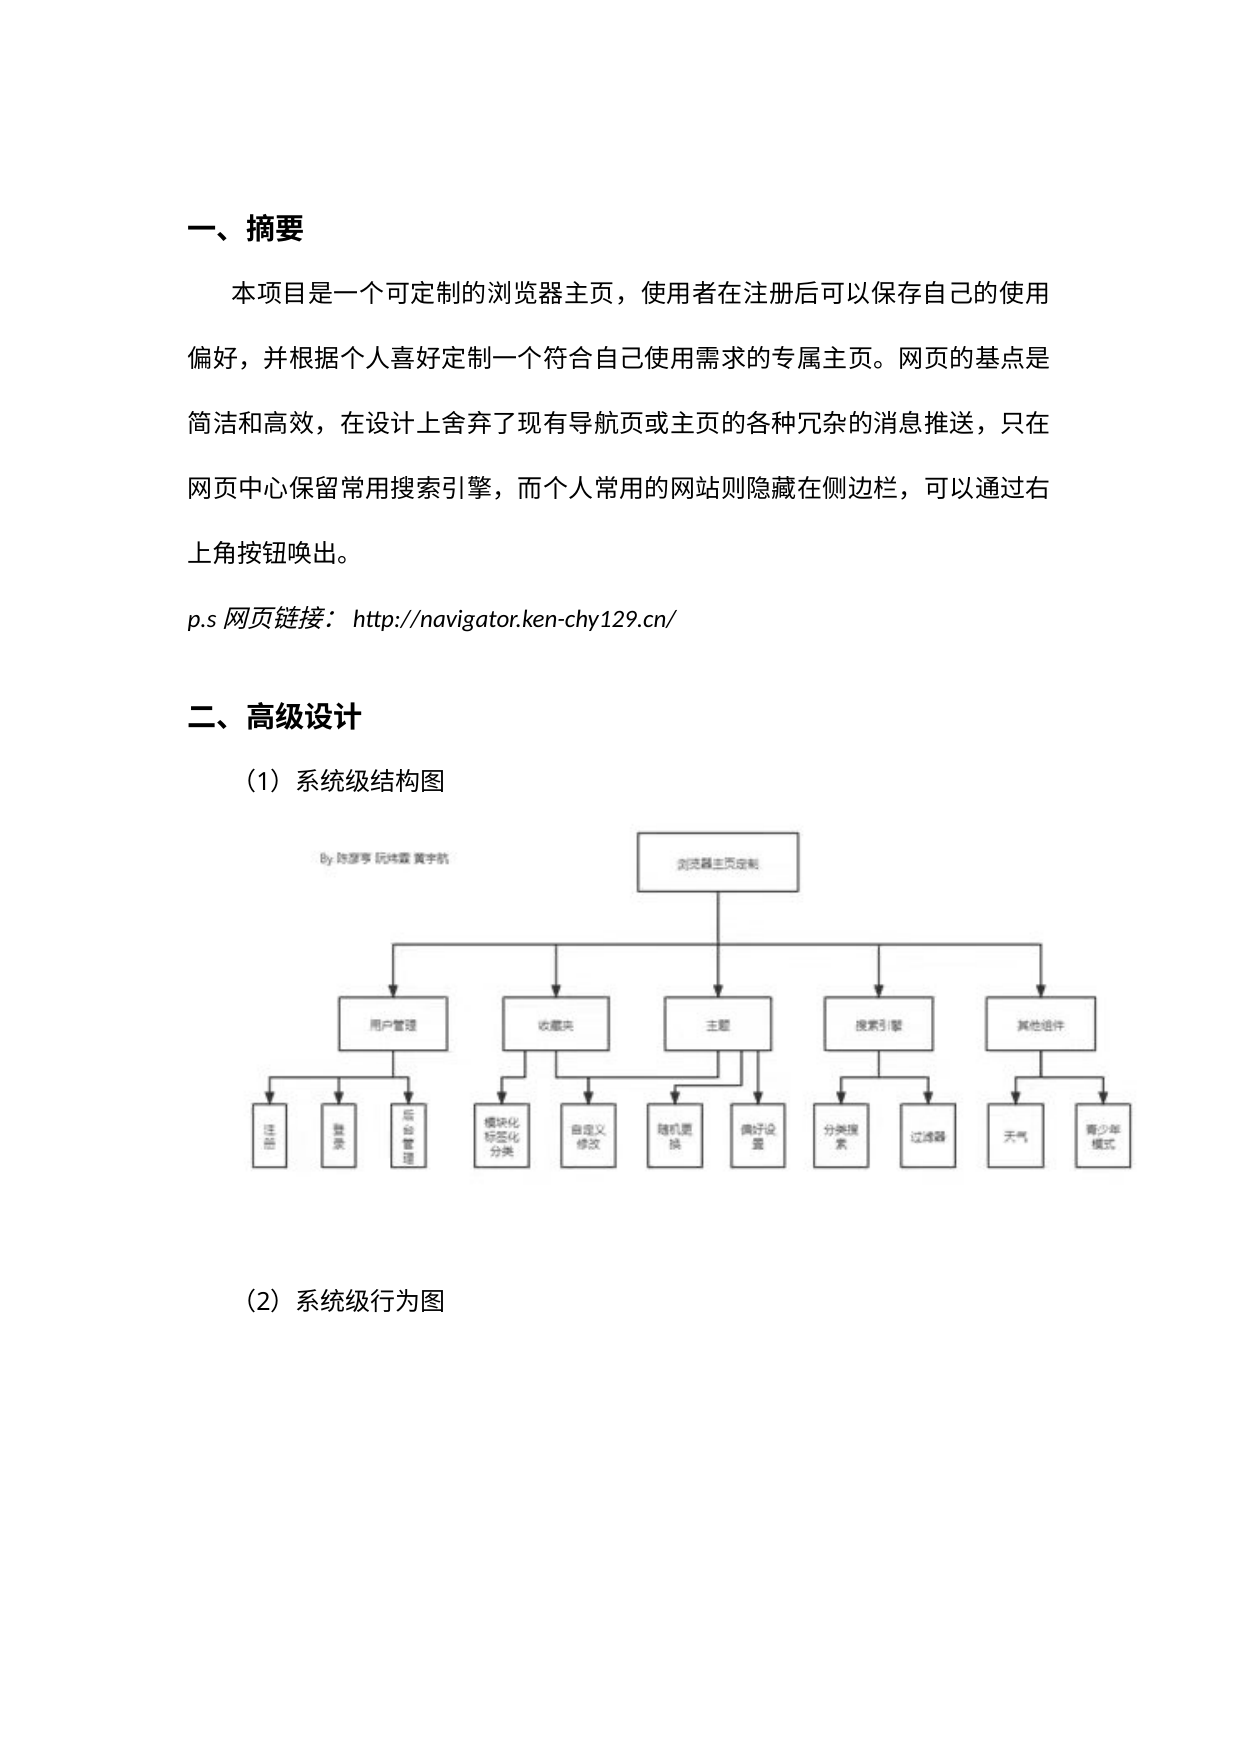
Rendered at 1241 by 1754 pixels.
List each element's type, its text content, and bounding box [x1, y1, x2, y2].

list 高级设计 [187, 682, 1053, 747]
text p.s 网页链接： http://navigator.ken-chy129.cn/ [187, 584, 1053, 649]
list 系统级结构图 [187, 747, 1053, 812]
text 本项目是一个可定制的浏览器主页，使用者在注册后可以保存自己的使用偏好，并根据个人喜好定制一个符合自己使用需求的专属主页。网页的基点是简洁和高效，在设计上舍弃了现有导航页或主页的各种冗杂的消息推送，只在网页中心保留常用搜索引擎，而个人常用的网站则隐藏在侧边栏，可以通过右上角按钮唤出。 [187, 259, 1053, 584]
text 一、摘要 [187, 194, 1053, 259]
picture [231, 812, 1153, 1190]
list 系统级行为图 [187, 1267, 1053, 1332]
